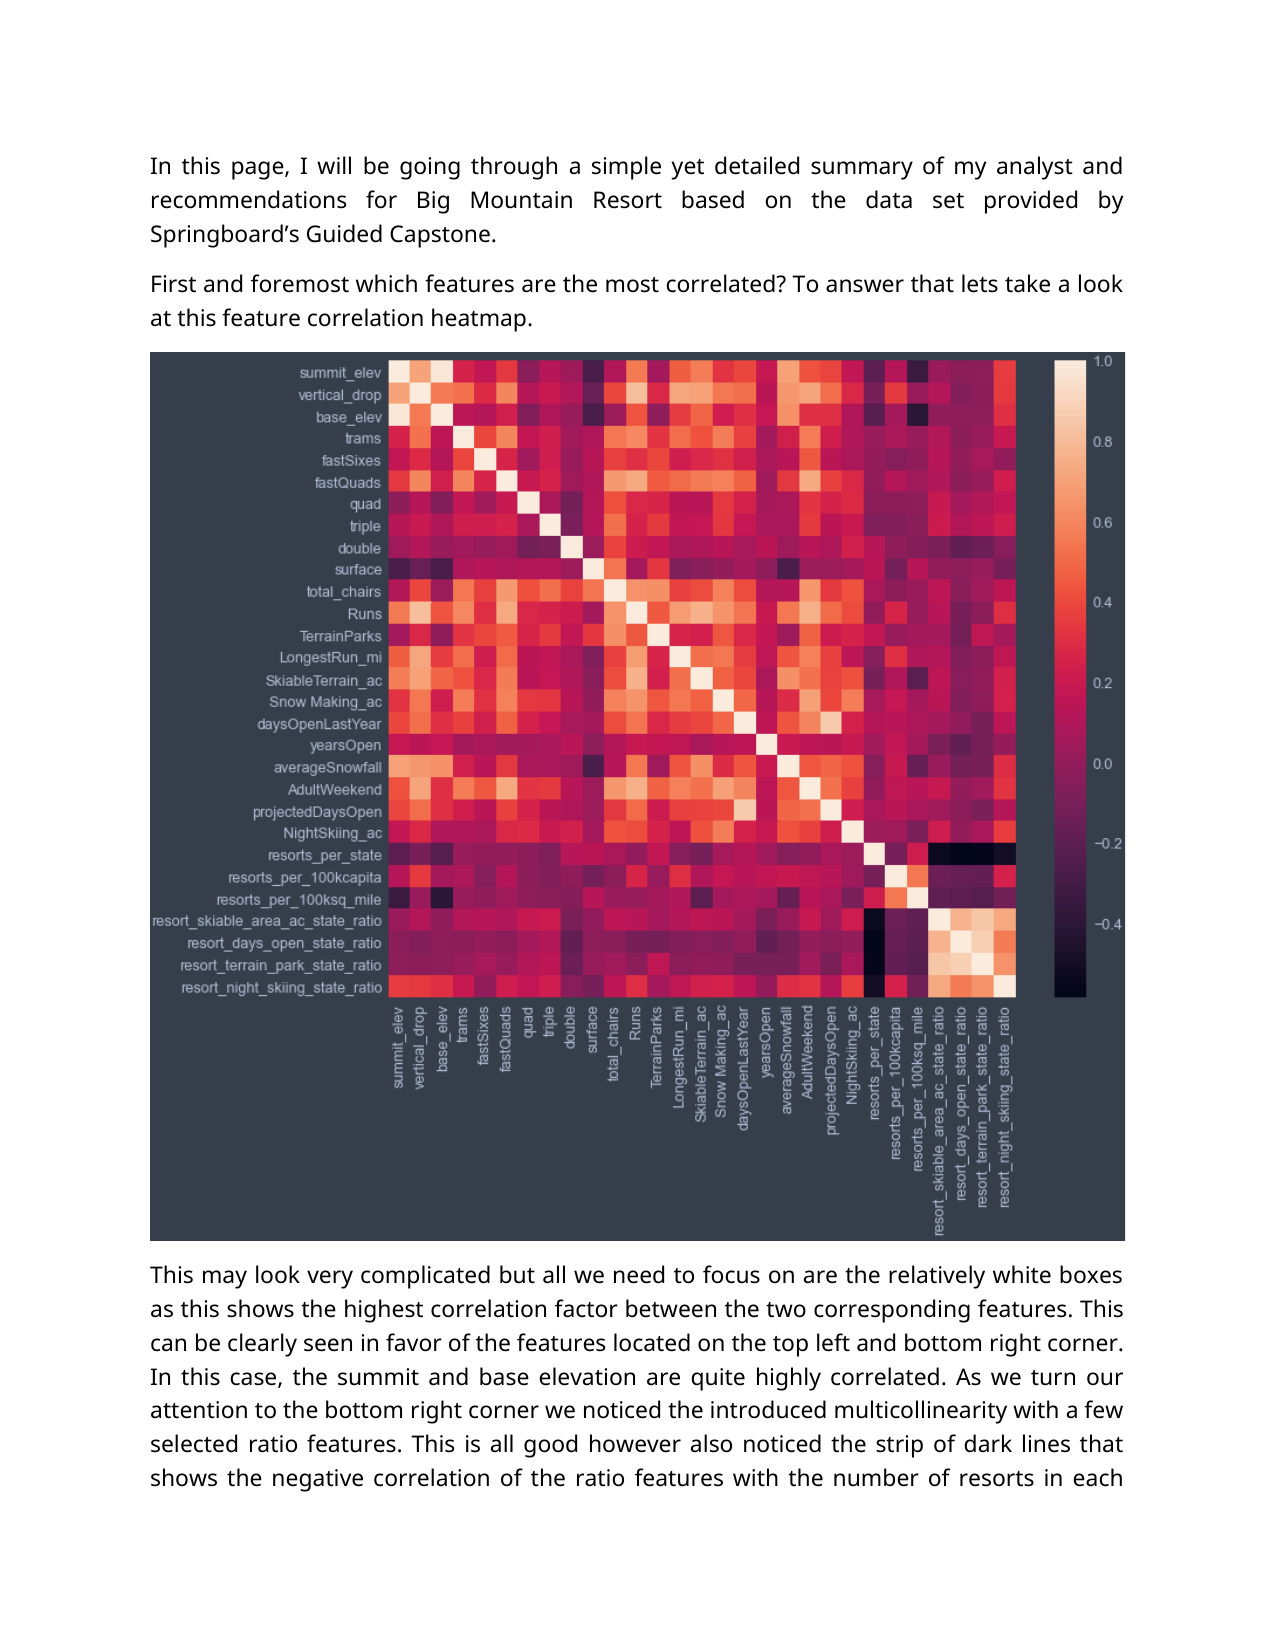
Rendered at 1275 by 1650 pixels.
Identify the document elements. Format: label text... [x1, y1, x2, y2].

text In this page, I will be going through a simple yet detailed summary of my analyst and recommendations for Big Mountain Resort based on the data set provided by Springboard’s Guided Capstone. [150, 150, 1125, 249]
text First and foremost which features are the most correlated? To answer that lets take a look at this feature correlation heatmap. [150, 268, 1125, 333]
picture [150, 352, 1125, 1241]
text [150, 1259, 1125, 1493]
